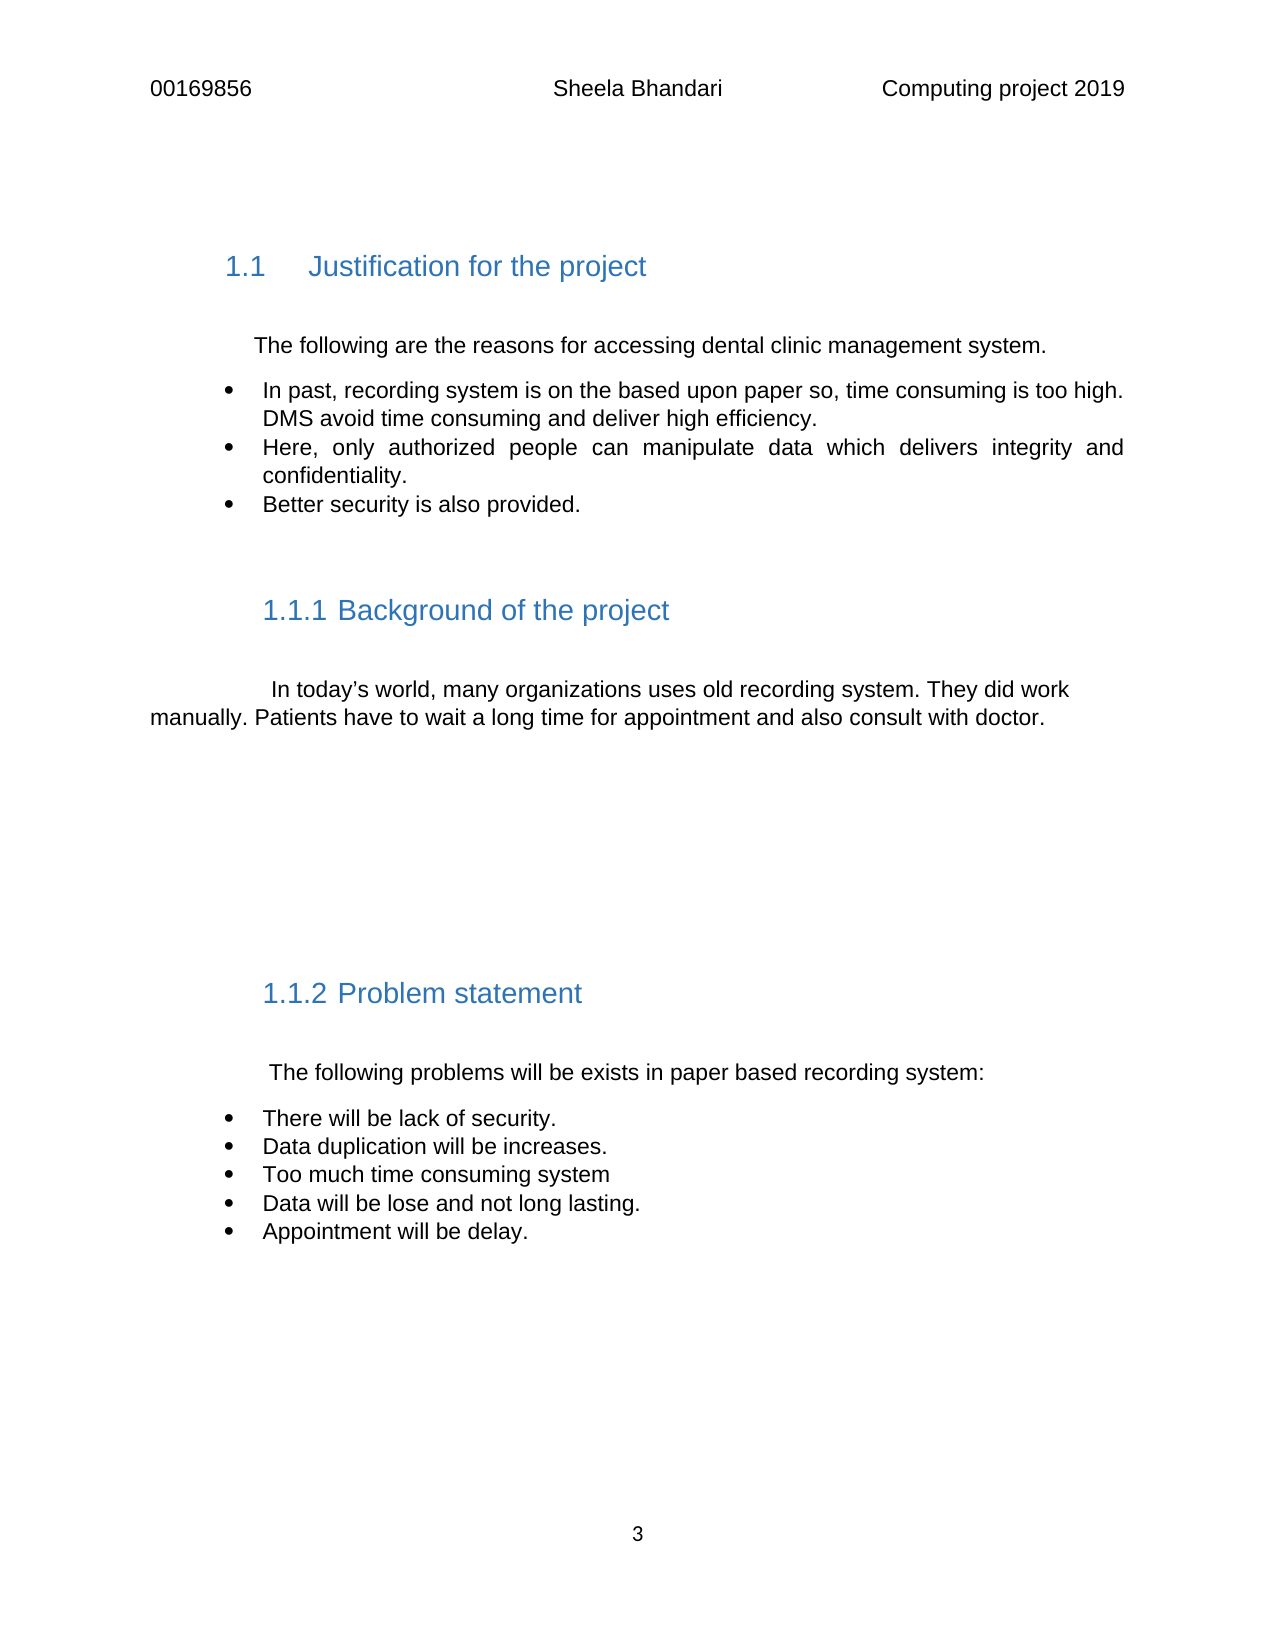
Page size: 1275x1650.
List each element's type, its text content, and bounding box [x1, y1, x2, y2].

subtitle Justification for the project [225, 248, 1125, 282]
subtitle Background of the project [262, 592, 1125, 626]
list Better security is also provided. [225, 491, 1125, 517]
subtitle Problem statement [262, 976, 1125, 1010]
text The following are the reasons for accessing dental clinic management system. [150, 332, 1125, 358]
list Data will be lose and not long lasting. [225, 1190, 1125, 1216]
list There will be lack of security. [225, 1104, 1125, 1131]
list In past, recording system is on the based upon paper so, time consuming is too high. DMS avoid time consuming and deliver high efficiency. [225, 377, 1125, 432]
text In today’s world, many organizations uses old recording system. They did work manually. Patients have to wait a long time for appointment and also consult with doctor. [150, 676, 1125, 730]
list Too much time consuming system [225, 1161, 1125, 1188]
list Here, only authorized people can manipulate data which delivers integrity and confidentiality. [225, 434, 1125, 488]
text The following problems will be exists in paper based recording system: [262, 1059, 1125, 1086]
list Appointment will be delay. [225, 1218, 1125, 1244]
list Data duplication will be increases. [225, 1133, 1125, 1159]
